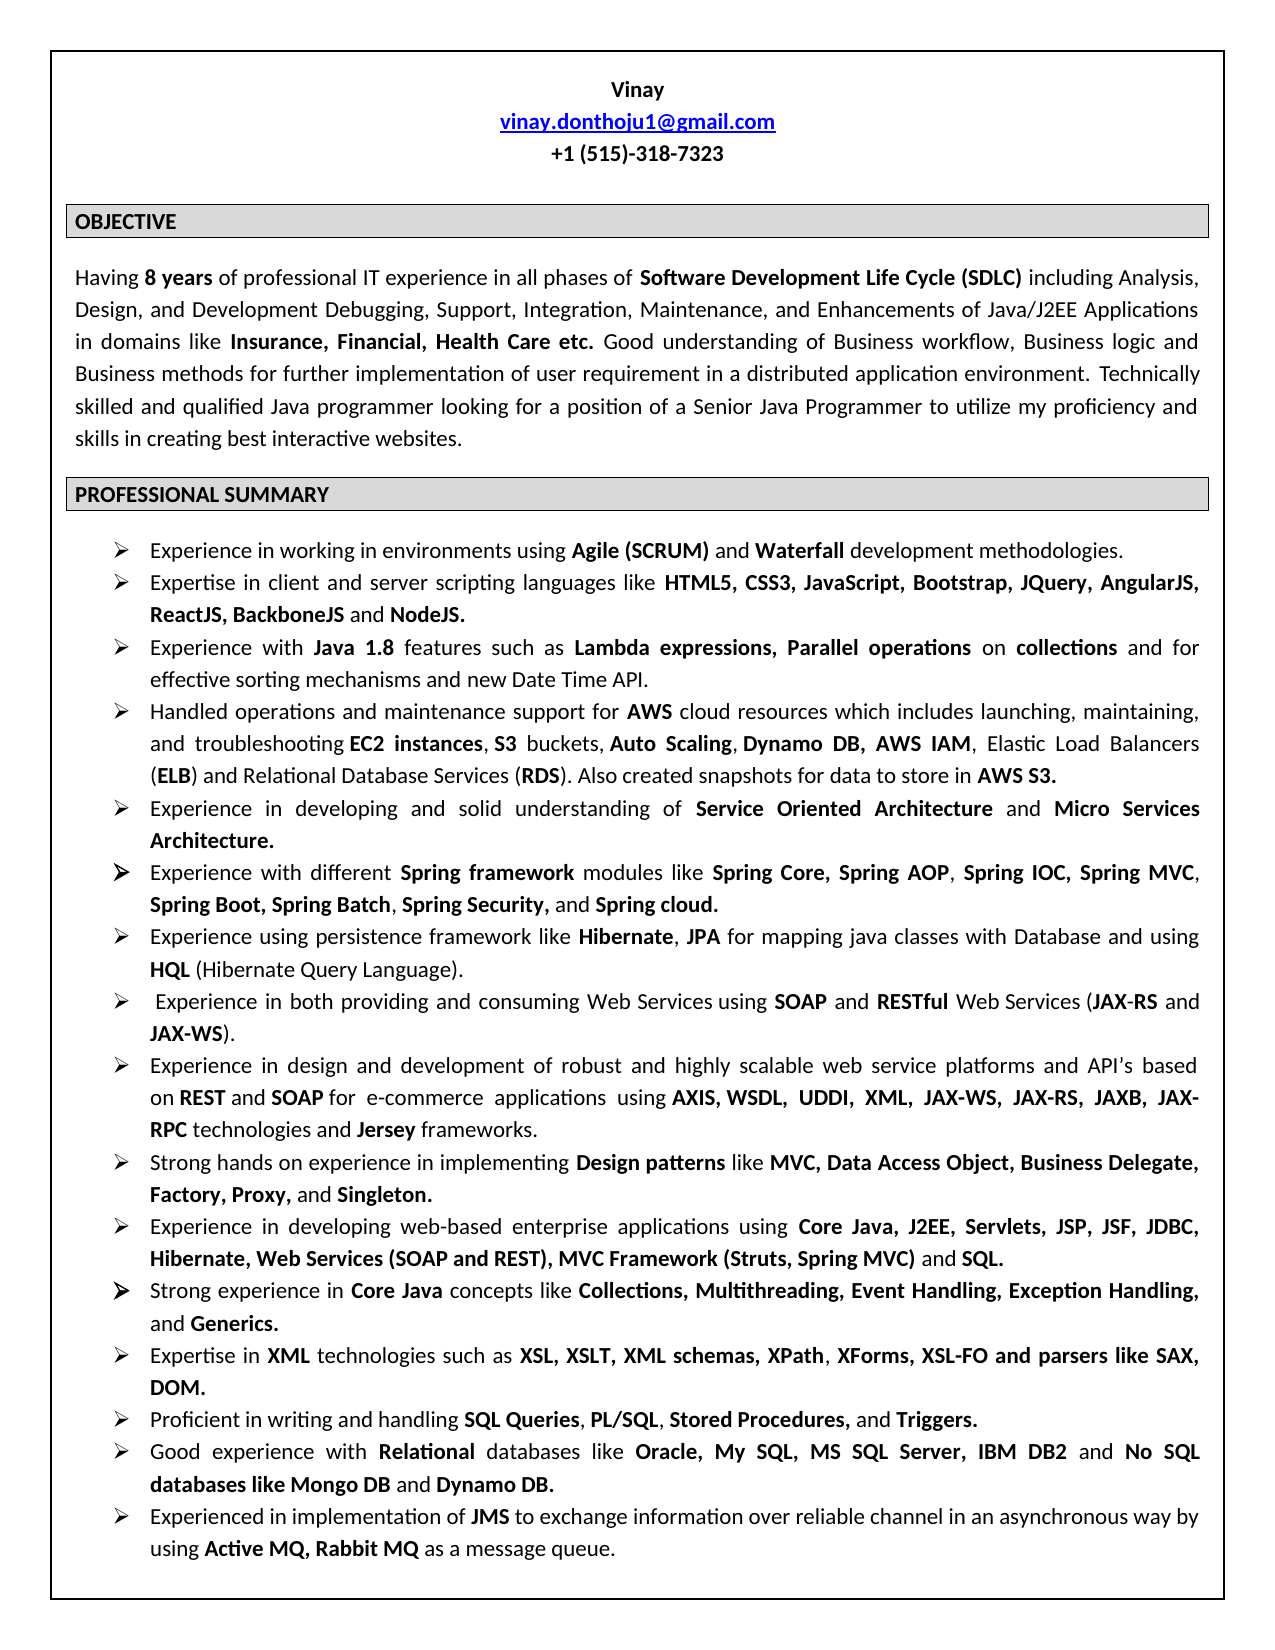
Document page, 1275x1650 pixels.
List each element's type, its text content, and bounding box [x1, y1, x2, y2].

list Proficient in writing and handling SQL Queries, PL/SQL, Stored Procedures, and Triggers. [112, 1405, 1200, 1433]
text OBJECTIVE [67, 205, 1208, 237]
list Strong hands on experience in implementing Design patterns like MVC, Data Access Object, Business Delegate, Factory, Proxy, and Singleton. [112, 1148, 1200, 1208]
list Experience using persistence framework like Hibernate, JPA for mapping java classes with Database and using HQL (Hibernate Query Language). [112, 922, 1200, 983]
list Good experience with Relational databases like Oracle, My SQL, MS SQL Server, IBM DB2 and No SQL databases like Mongo DB and Dynamo DB. [112, 1437, 1200, 1498]
list Experienced in implementation of JMS to exchange information over reliable channel in an asynchronous way by using Active MQ, Rabbit MQ as a message queue. [112, 1502, 1200, 1562]
list Expertise in client and server scripting languages like HTML5, CSS3, JavaScript, Bootstrap, JQuery, AngularJS, ReactJS, BackboneJS and NodeJS. [112, 568, 1200, 629]
list Experience in developing web-based enterprise applications using Core Java, J2EE, Servlets, JSP, JSF, JDBC, Hibernate, Web Services (SOAP and REST), MVC Framework (Struts, Spring MVC) and SQL. [112, 1212, 1200, 1272]
list Experience in design and development of robust and highly scalable web service platforms and API’s based on REST and SOAP for e-commerce applications using AXIS, WSDL, UDDI, XML, JAX-WS, JAX-RS, JAXB, JAX-RPC technologies and Jersey frameworks. [112, 1051, 1200, 1144]
list Experience with Java 1.8 features such as Lambda expressions, Parallel operations on collections and for effective sorting mechanisms and new Date Time API. [112, 633, 1200, 693]
list Experience in both providing and consuming Web Services using SOAP and RESTful Web Services (JAX-RS and JAX-WS). [112, 987, 1200, 1047]
text PROFESSIONAL SUMMARY [67, 478, 1208, 510]
list Experience with different Spring framework modules like Spring Core, Spring AOP, Spring IOC, Spring MVC, Spring Boot, Spring Batch, Spring Security, and Spring cloud. [112, 858, 1200, 918]
list Handled operations and maintenance support for AWS cloud resources which includes launching, maintaining, and troubleshooting EC2 instances, S3 buckets, Auto Scaling, Dynamo DB, AWS IAM, Elastic Load Balancers (ELB) and Relational Database Services (RDS). Also created snapshots for data to store in AWS S3. [112, 697, 1200, 789]
list Expertise in XML technologies such as XSL, XSLT, XML schemas, XPath, XForms, XSL-FO and parsers like SAX, DOM. [112, 1341, 1200, 1401]
text Vinay [75, 75, 1200, 103]
text +1 (515)-318-7323 [75, 139, 1200, 167]
text vinay.donthoju1@gmail.com [75, 107, 1200, 135]
text Having 8 years of professional IT experience in all phases of Software Development Life Cycle (SDLC) including Analysis, Design, and Development Debugging, Support, Integration, Maintenance, and Enhancements of Java/J2EE Applications in domains like Insurance, Financial, Health Care etc. Good understanding of Business workflow, Business logic and Business methods for further implementation of user requirement in a distributed application environment. Technically skilled and qualified Java programmer looking for a position of a Senior Java Programmer to utilize my proficiency and skills in creating best interactive websites. [75, 263, 1200, 452]
list Experience in working in environments using Agile (SCRUM) and Waterfall development methodologies. [112, 536, 1200, 564]
list Experience in developing and solid understanding of Service Oriented Architecture and Micro Services Architecture. [112, 794, 1200, 854]
list Strong experience in Core Java concepts like Collections, Multithreading, Event Handling, Exception Handling, and Generics. [112, 1277, 1200, 1337]
